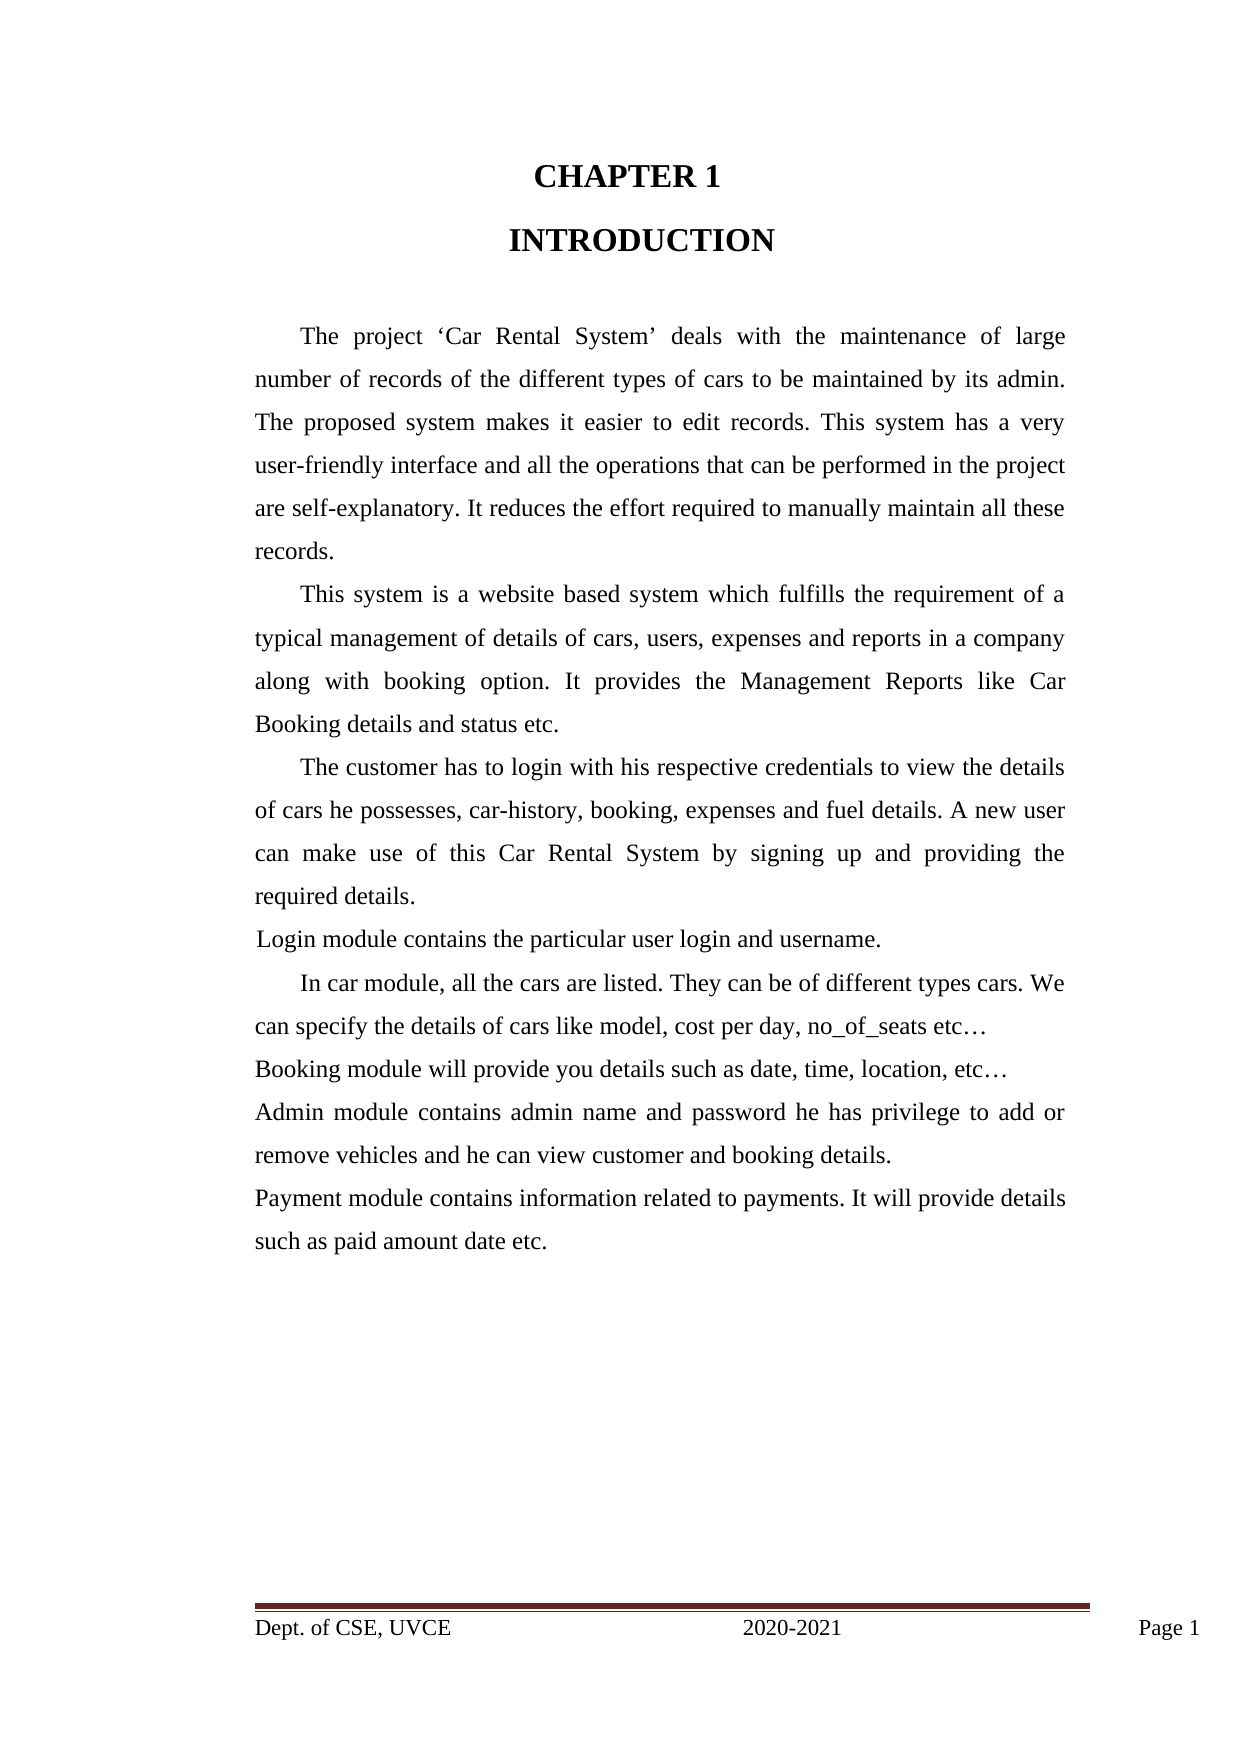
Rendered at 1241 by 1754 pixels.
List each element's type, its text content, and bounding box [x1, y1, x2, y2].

text The project ‘Car Rental System’ deals with the maintenance of large number of records of the different types of cars to be maintained by its admin. The proposed system makes it easier to edit records. This system has a very user-friendly interface and all the operations that can be performed in the project are self-explanatory. It reduces the effort required to manually maintain all these records. [254, 321, 1066, 565]
subtitle CHAPTER 1 [225, 156, 725, 195]
text Admin module contains admin name and password he has privilege to add or remove vehicles and he can view customer and booking details. [254, 1097, 1066, 1169]
text In car module, all the cars are listed. They can be of different types cars. We can specify the details of cars like model, cost per day, no_of_seats etc… [254, 968, 1066, 1039]
text Booking module will provide you details such as date, time, location, etc… [254, 1054, 1066, 1083]
text Login module contains the particular user login and username. [225, 924, 1066, 953]
text This system is a website based system which fulfills the requirement of a typical management of details of cars, users, expenses and reports in a company along with booking option. It provides the Management Reports like Car Booking details and status etc. [254, 579, 1066, 738]
text The customer has to login with his respective credentials to view the details of cars he possesses, car-history, booking, expenses and fuel details. A new user can make use of this Car Rental System by signing up and providing the required details. [254, 752, 1066, 910]
subtitle INTRODUCTION [225, 220, 1008, 258]
text Payment module contains information related to payments. It will provide details such as paid amount date etc. [254, 1183, 1066, 1255]
